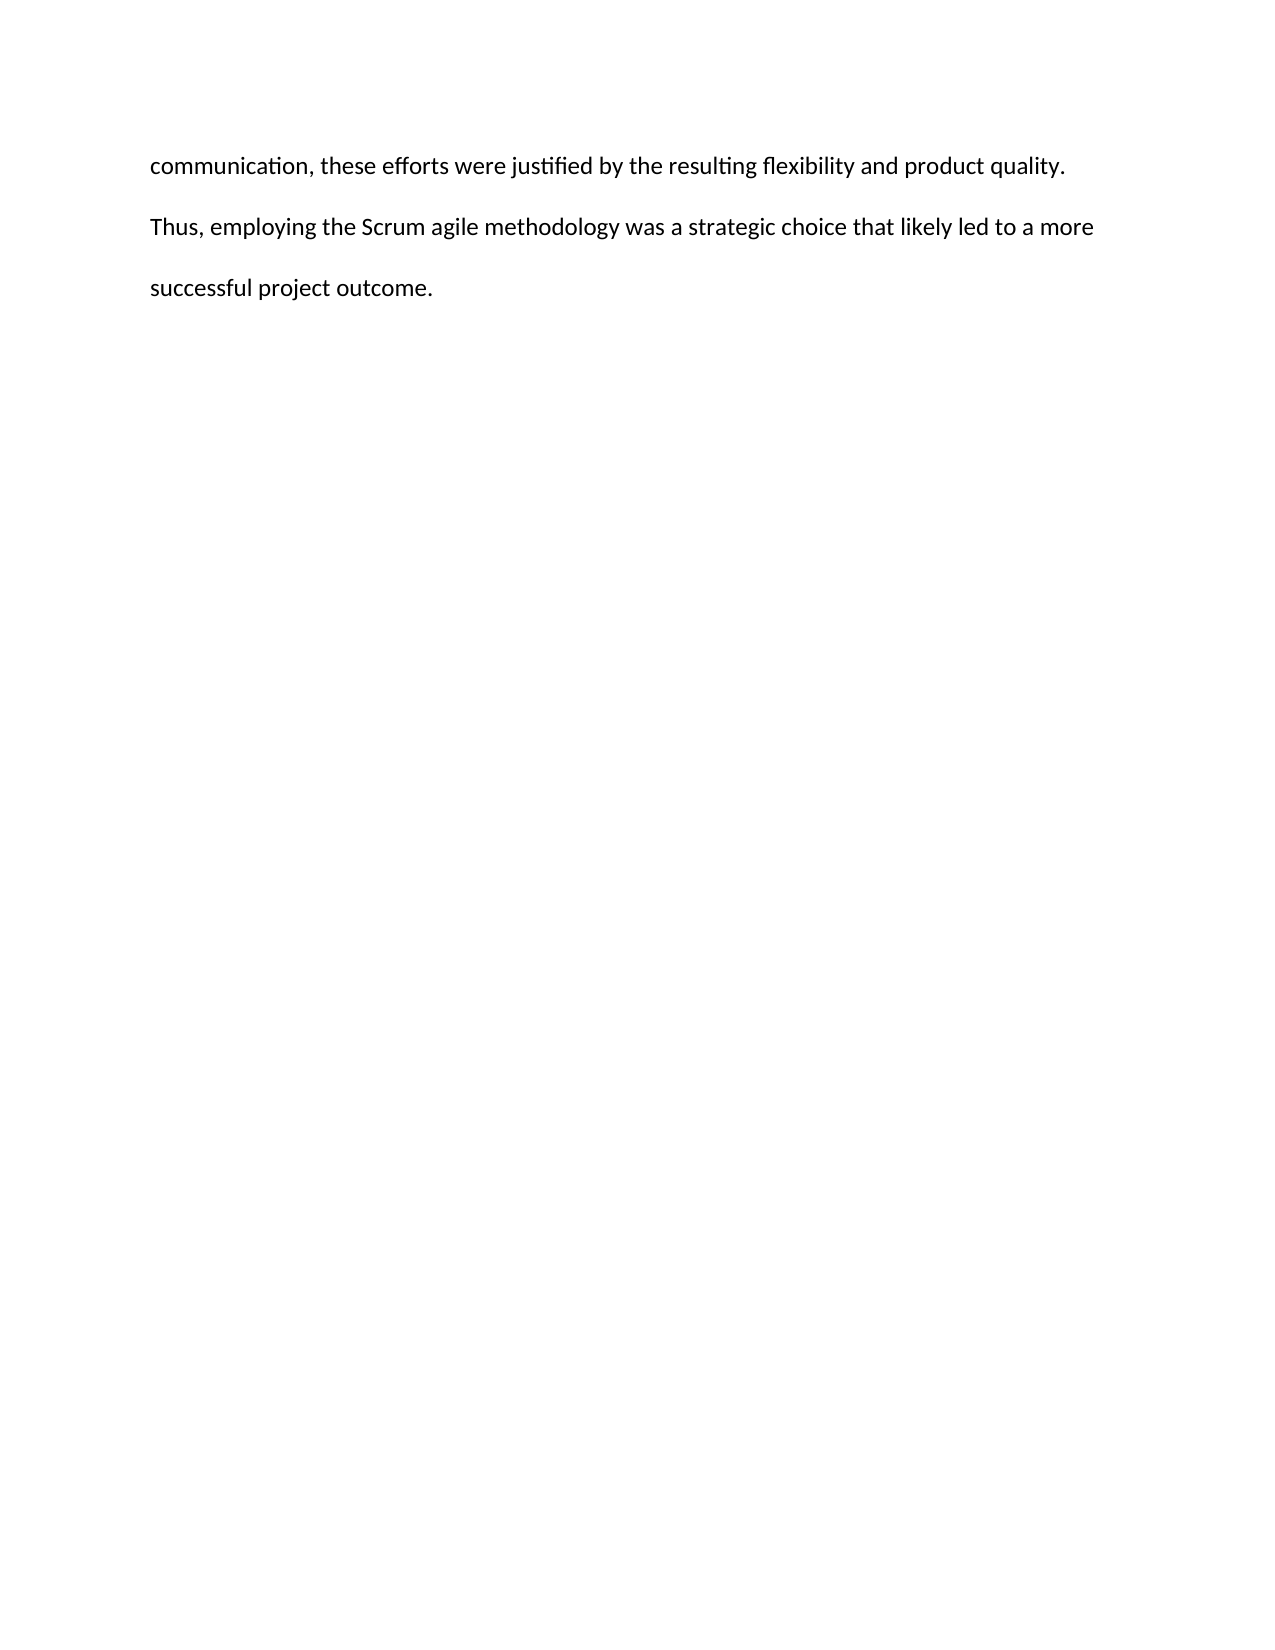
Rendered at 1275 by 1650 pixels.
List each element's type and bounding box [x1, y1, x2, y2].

text [150, 150, 1125, 303]
